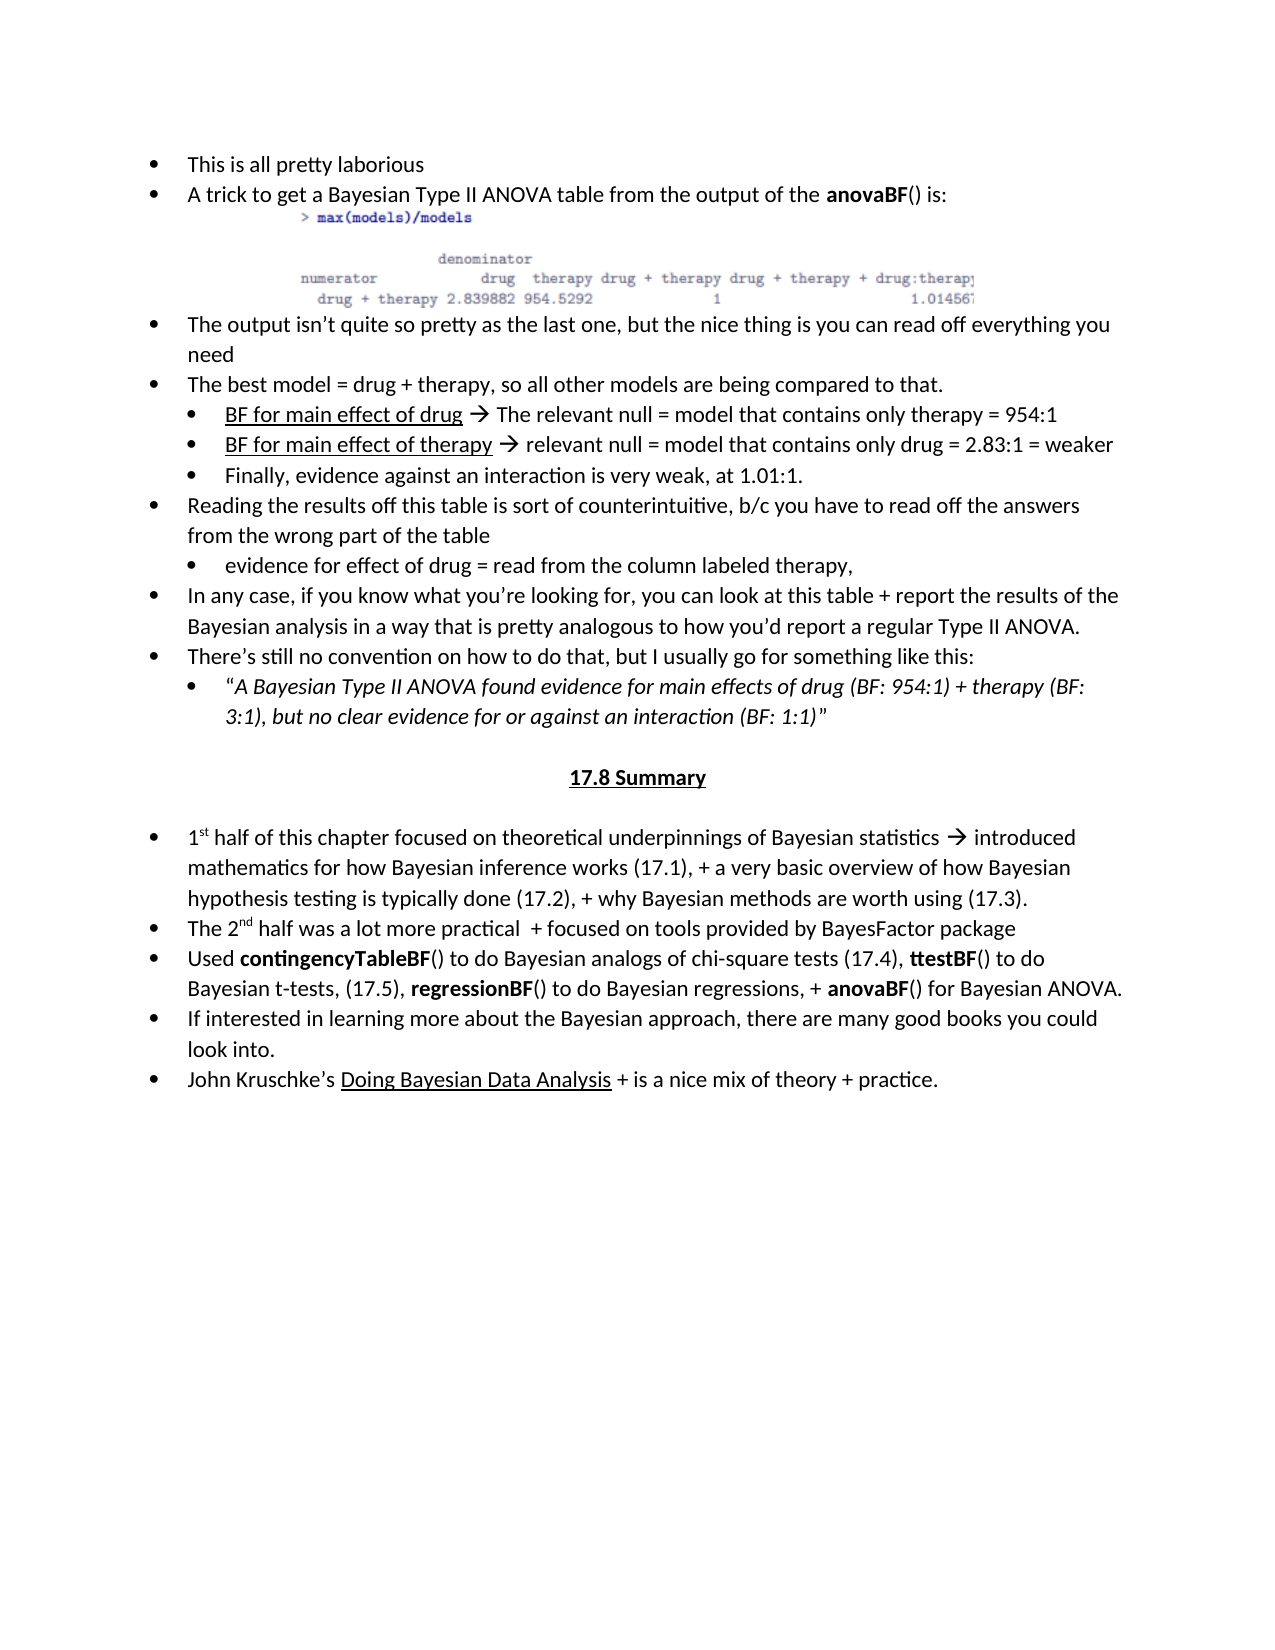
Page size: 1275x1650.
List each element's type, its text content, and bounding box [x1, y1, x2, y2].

list In any case, if you know what you’re looking for, you can look at this table + report the results of the Bayesian analysis in a way that is pretty analogous to how you’d report a regular Type II ANOVA. [150, 582, 1125, 640]
list A trick to get a Bayesian Type II ANOVA table from the output of the anovaBF() is: [150, 180, 1125, 208]
list Reading the results off this table is sort of counterintuitive, b/c you have to read off the answers from the wrong part of the table [150, 491, 1125, 549]
list There’s still no convention on how to do that, but I usually go for something like this: [150, 642, 1125, 670]
list Finally, evidence against an interaction is very weak, at 1.01:1. [187, 461, 1125, 489]
list The 2nd half was a lot more practical + focused on tools provided by BayesFactor package [150, 914, 1125, 942]
list 17.8 Summary [150, 763, 1125, 791]
list evidence for effect of drug = read from the column labeled therapy, [187, 551, 1125, 579]
list The output isn’t quite so pretty as the last one, but the nice thing is you can read off everything you need [150, 310, 1125, 368]
list Used contingencyTableBF() to do Bayesian analogs of chi-square tests (17.4), ttestBF() to do Bayesian t-tests, (17.5), regressionBF() to do Bayesian regressions, + anovaBF() for Bayesian ANOVA. [150, 944, 1125, 1002]
list This is all pretty laborious [150, 150, 1125, 178]
list 1st half of this chapter focused on theoretical underpinnings of Bayesian statistics introduced mathematics for how Bayesian inference works (17.1), + a very basic overview of how Bayesian hypothesis testing is typically done (17.2), + why Bayesian methods are worth using (17.3). [150, 823, 1125, 912]
picture [300, 210, 974, 308]
list The best model = drug + therapy, so all other models are being compared to that. [150, 370, 1125, 398]
list If interested in learning more about the Bayesian approach, there are many good books you could look into. [150, 1004, 1125, 1063]
list BF for main effect of drug The relevant null = model that contains only therapy = 954:1 [187, 400, 1125, 428]
list BF for main effect of therapy relevant null = model that contains only drug = 2.83:1 = weaker [187, 431, 1125, 458]
list John Kruschke’s Doing Bayesian Data Analysis + is a nice mix of theory + practice. [150, 1065, 1125, 1093]
list “A Bayesian Type II ANOVA found evidence for main effects of drug (BF: 954:1) + therapy (BF: 3:1), but no clear evidence for or against an interaction (BF: 1:1)” [187, 672, 1125, 730]
